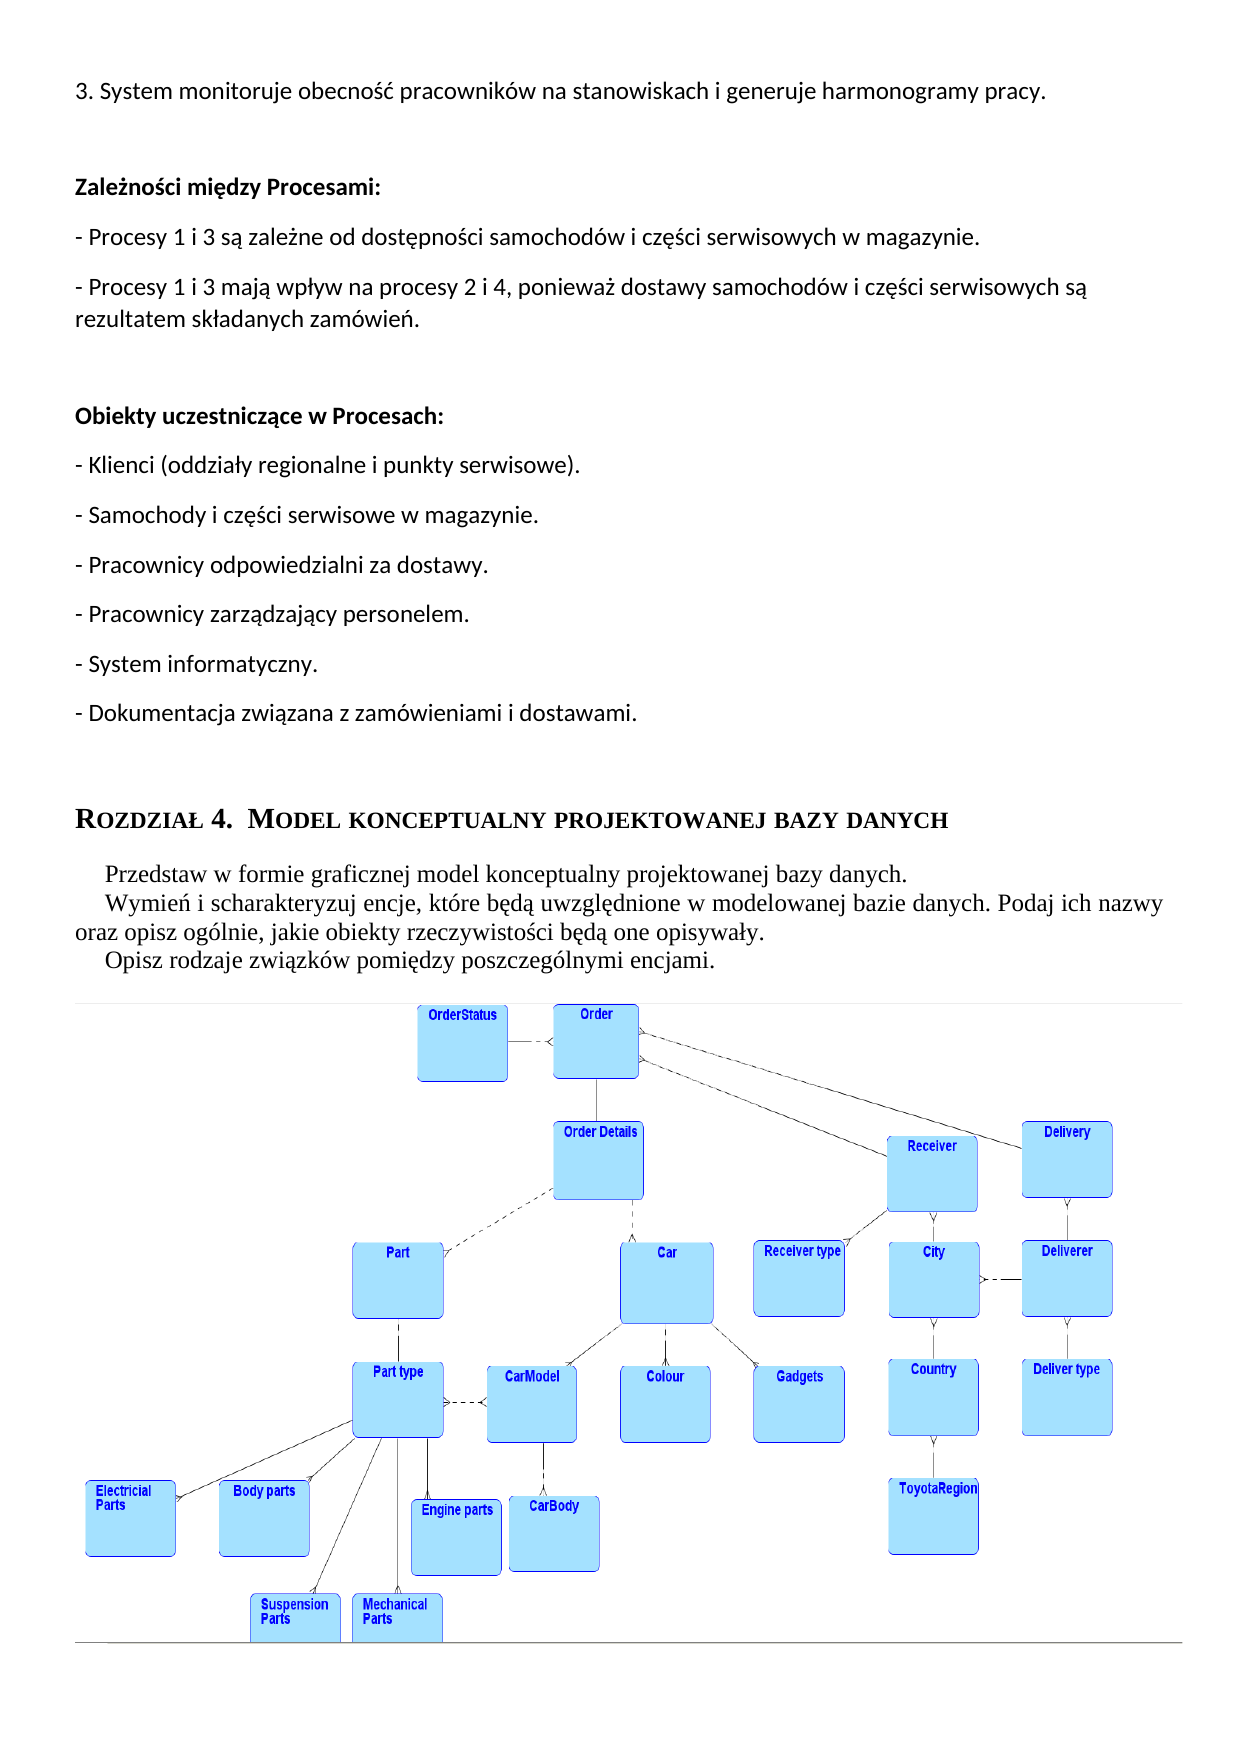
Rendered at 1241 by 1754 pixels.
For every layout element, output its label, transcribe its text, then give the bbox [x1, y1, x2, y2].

text - Dokumentacja związana z zamówieniami i dostawami. [75, 697, 1165, 728]
text Obiekty uczestniczące w Procesach: [75, 400, 1165, 431]
picture [75, 1003, 1183, 1644]
text Wymień i scharakteryzuj encje, które będą uwzględnione w modelowanej bazie danych. Podaj ich nazwy oraz opisz ogólnie, jakie obiekty rzeczywistości będą one opisywały. [75, 888, 1165, 946]
text Zależności między Procesami: [75, 171, 1165, 202]
text - System informatyczny. [75, 648, 1165, 678]
text - Pracownicy zarządzający personelem. [75, 598, 1165, 629]
text - Procesy 1 i 3 są zależne od dostępności samochodów i części serwisowych w magazynie. [75, 221, 1165, 252]
text Przedstaw w formie graficznej model konceptualny projektowanej bazy danych. [75, 859, 1165, 888]
subtitle Rozdział 4. Model konceptualny projektowanej bazy danych [75, 801, 1165, 834]
text - Samochody i części serwisowe w magazynie. [75, 499, 1165, 530]
text - Pracownicy odpowiedzialni za dostawy. [75, 549, 1165, 579]
text - Klienci (oddziały regionalne i punkty serwisowe). [75, 449, 1165, 480]
text 3. System monitoruje obecność pracowników na stanowiskach i generuje harmonogramy pracy. [75, 75, 1165, 106]
text - Procesy 1 i 3 mają wpływ na procesy 2 i 4, ponieważ dostawy samochodów i części serwisowych są rezultatem składanych zamówień. [75, 271, 1165, 334]
text Opisz rodzaje związków pomiędzy poszczególnymi encjami. [75, 946, 1165, 974]
